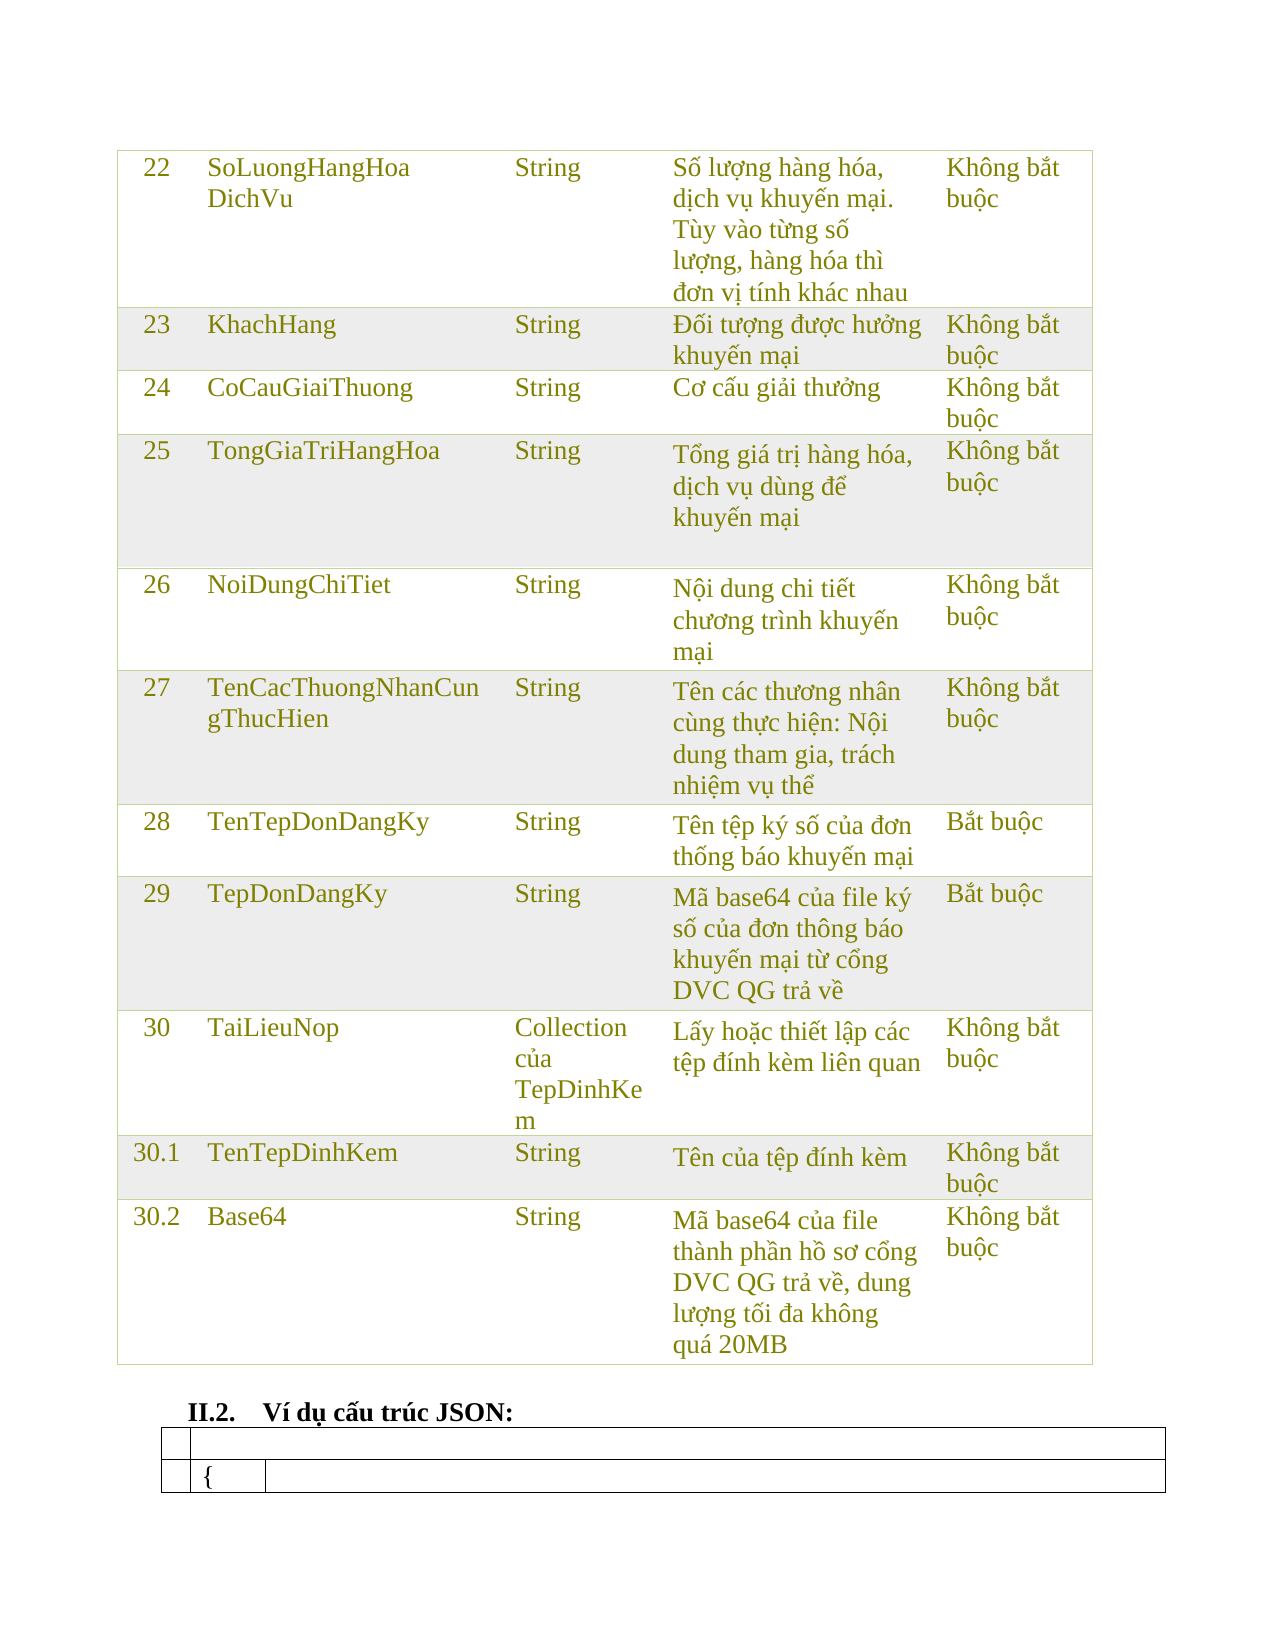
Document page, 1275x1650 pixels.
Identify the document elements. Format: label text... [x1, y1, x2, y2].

table_cell Không bắt buộc [935, 151, 1092, 307]
table_cell String [503, 671, 661, 804]
table_cell TenTepDonDangKy [196, 805, 503, 876]
table_cell { [191, 1460, 265, 1492]
table_cell Tổng giá trị hàng hóa, dịch vụ dùng để khuyến mại [661, 435, 935, 567]
table_cell Tên tệp ký số của đơn thống báo khuyến mại [661, 805, 935, 876]
table_cell TenTepDinhKem [196, 1136, 503, 1199]
table_cell String [503, 1136, 661, 1199]
list Ví dụ cấu trúc JSON: [187, 1396, 1125, 1427]
table_cell Không bắt buộc [935, 671, 1092, 804]
table_cell String [503, 805, 661, 876]
table_cell Không bắt buộc [935, 435, 1092, 567]
table_cell Bắt buộc [935, 805, 1092, 876]
table_cell Không bắt buộc [935, 569, 1092, 670]
table_cell CoCauGiaiThuong [196, 371, 503, 433]
table_header [162, 1428, 190, 1459]
table_cell 30 [118, 1011, 196, 1135]
table_cell 27 [118, 671, 196, 804]
table_cell 26 [118, 569, 196, 670]
table_cell String [503, 371, 661, 433]
table_cell 24 [118, 371, 196, 433]
table_cell Không bắt buộc [935, 1200, 1092, 1364]
table_cell Base64 [196, 1200, 503, 1364]
table_cell String [503, 569, 661, 670]
table_cell String [503, 435, 661, 567]
table_cell TepDonDangKy [196, 877, 503, 1010]
table_cell [162, 1460, 190, 1492]
table_cell 30.2 [118, 1200, 196, 1364]
table_cell SoLuongHangHoaDichVu [196, 151, 503, 307]
table_cell 23 [118, 308, 196, 370]
table_cell Số lượng hàng hóa, dịch vụ khuyến mại. Tùy vào từng số lượng, hàng hóa thì đơn vị tính khác nhau [661, 151, 935, 307]
table_cell Mã base64 của file thành phần hồ sơ cổng DVC QG trả về, dung lượng tối đa không quá 20MB [661, 1200, 935, 1364]
table_cell String [503, 151, 661, 307]
table_cell Không bắt buộc [935, 371, 1092, 433]
table_cell Không bắt buộc [935, 308, 1092, 370]
table_cell String [503, 1200, 661, 1364]
table_cell Đối tượng được hưởng khuyến mại [661, 308, 935, 370]
table_cell String [503, 308, 661, 370]
table_cell Tên của tệp đính kèm [661, 1136, 935, 1199]
table_cell Lấy hoặc thiết lập các tệp đính kèm liên quan [661, 1011, 935, 1135]
table_cell Cơ cấu giải thưởng [661, 371, 935, 433]
table_cell Không bắt buộc [935, 1011, 1092, 1135]
table_cell 22 [118, 151, 196, 307]
table_cell Không bắt buộc [935, 1136, 1092, 1199]
table_cell 30.1 [118, 1136, 196, 1199]
table_cell 25 [118, 435, 196, 567]
table_cell NoiDungChiTiet [196, 569, 503, 670]
table_cell Mã base64 của file ký số của đơn thông báo khuyến mại từ cổng DVC QG trả về [661, 877, 935, 1010]
table_cell String [503, 877, 661, 1010]
table_cell Nội dung chi tiết chương trình khuyến mại [661, 569, 935, 670]
table_cell 29 [118, 877, 196, 1010]
table_header [191, 1428, 1165, 1459]
table_cell TongGiaTriHangHoa [196, 435, 503, 567]
table_cell Bắt buộc [935, 877, 1092, 1010]
table_cell KhachHang [196, 308, 503, 370]
table_cell TaiLieuNop [196, 1011, 503, 1135]
table_cell Collection của TepDinhKem [503, 1011, 661, 1135]
table_cell Tên các thương nhân cùng thực hiện: Nội dung tham gia, trách nhiệm vụ thể [661, 671, 935, 804]
table_cell TenCacThuongNhanCungThucHien [196, 671, 503, 804]
table_cell 28 [118, 805, 196, 876]
table_cell [266, 1460, 1165, 1492]
